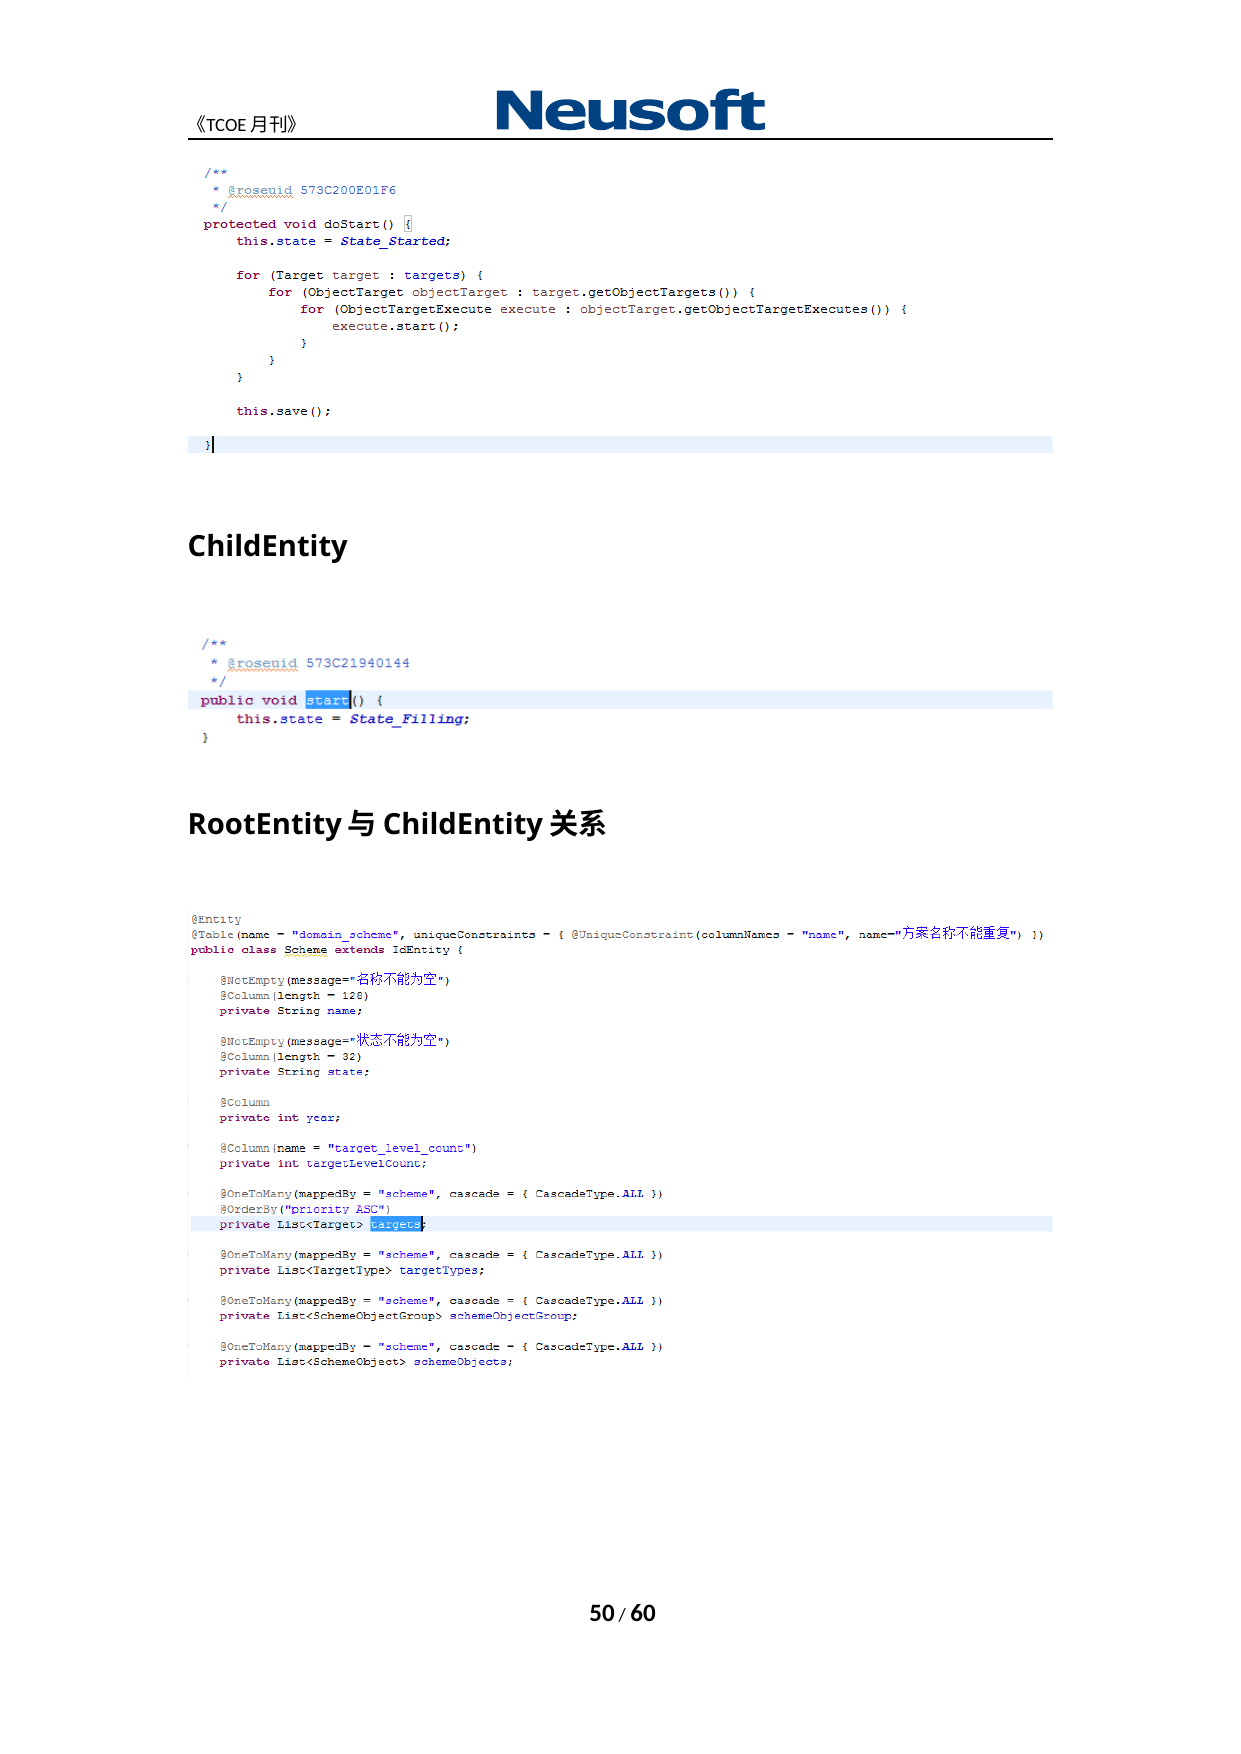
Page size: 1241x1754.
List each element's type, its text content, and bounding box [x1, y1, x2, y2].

picture [187, 630, 1053, 755]
subtitle RootEntity与ChildEntity关系 [187, 789, 1053, 854]
subtitle ChildEntity [187, 513, 1053, 578]
picture [187, 158, 1053, 459]
picture [187, 908, 1053, 1380]
